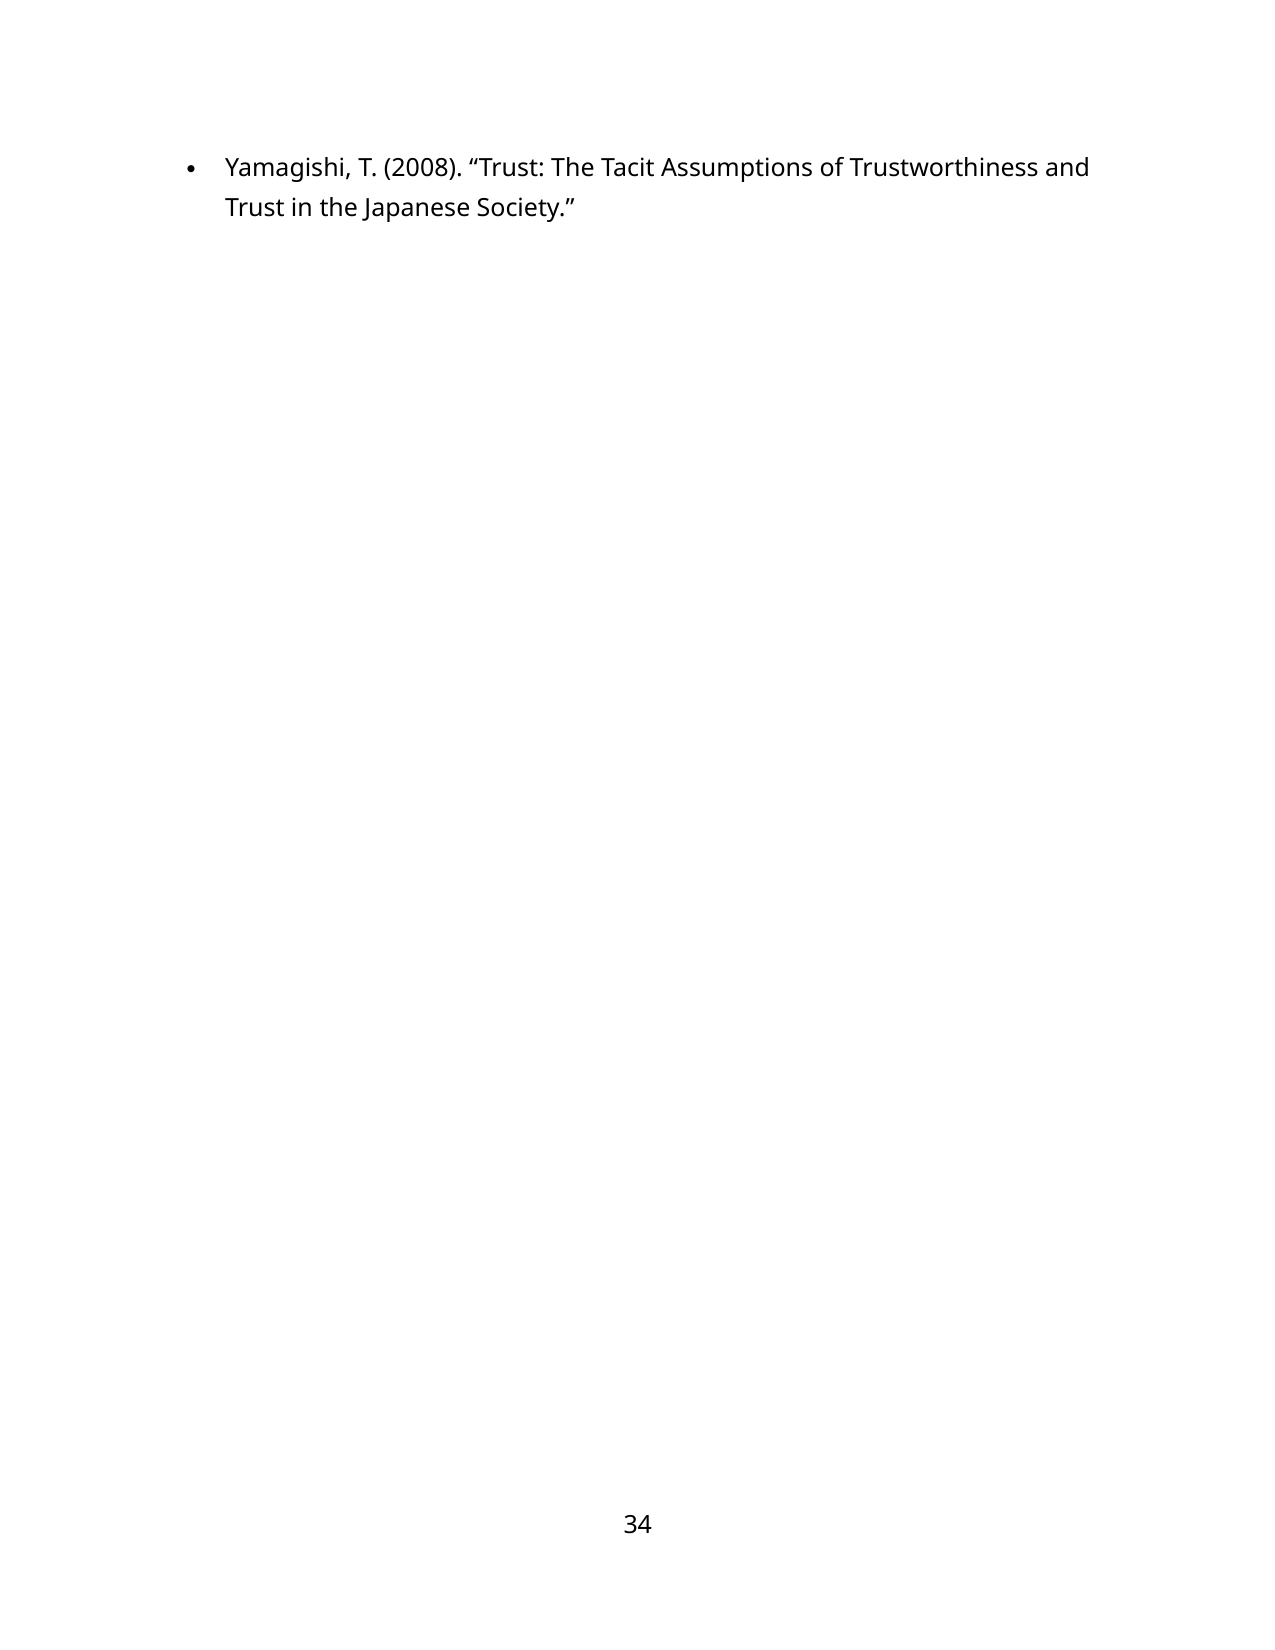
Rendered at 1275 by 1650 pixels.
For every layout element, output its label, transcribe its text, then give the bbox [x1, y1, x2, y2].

list Yamagishi, T. (2008). “Trust: The Tacit Assumptions of Trustworthiness and Trust in the Japanese Society.” [187, 150, 1125, 223]
